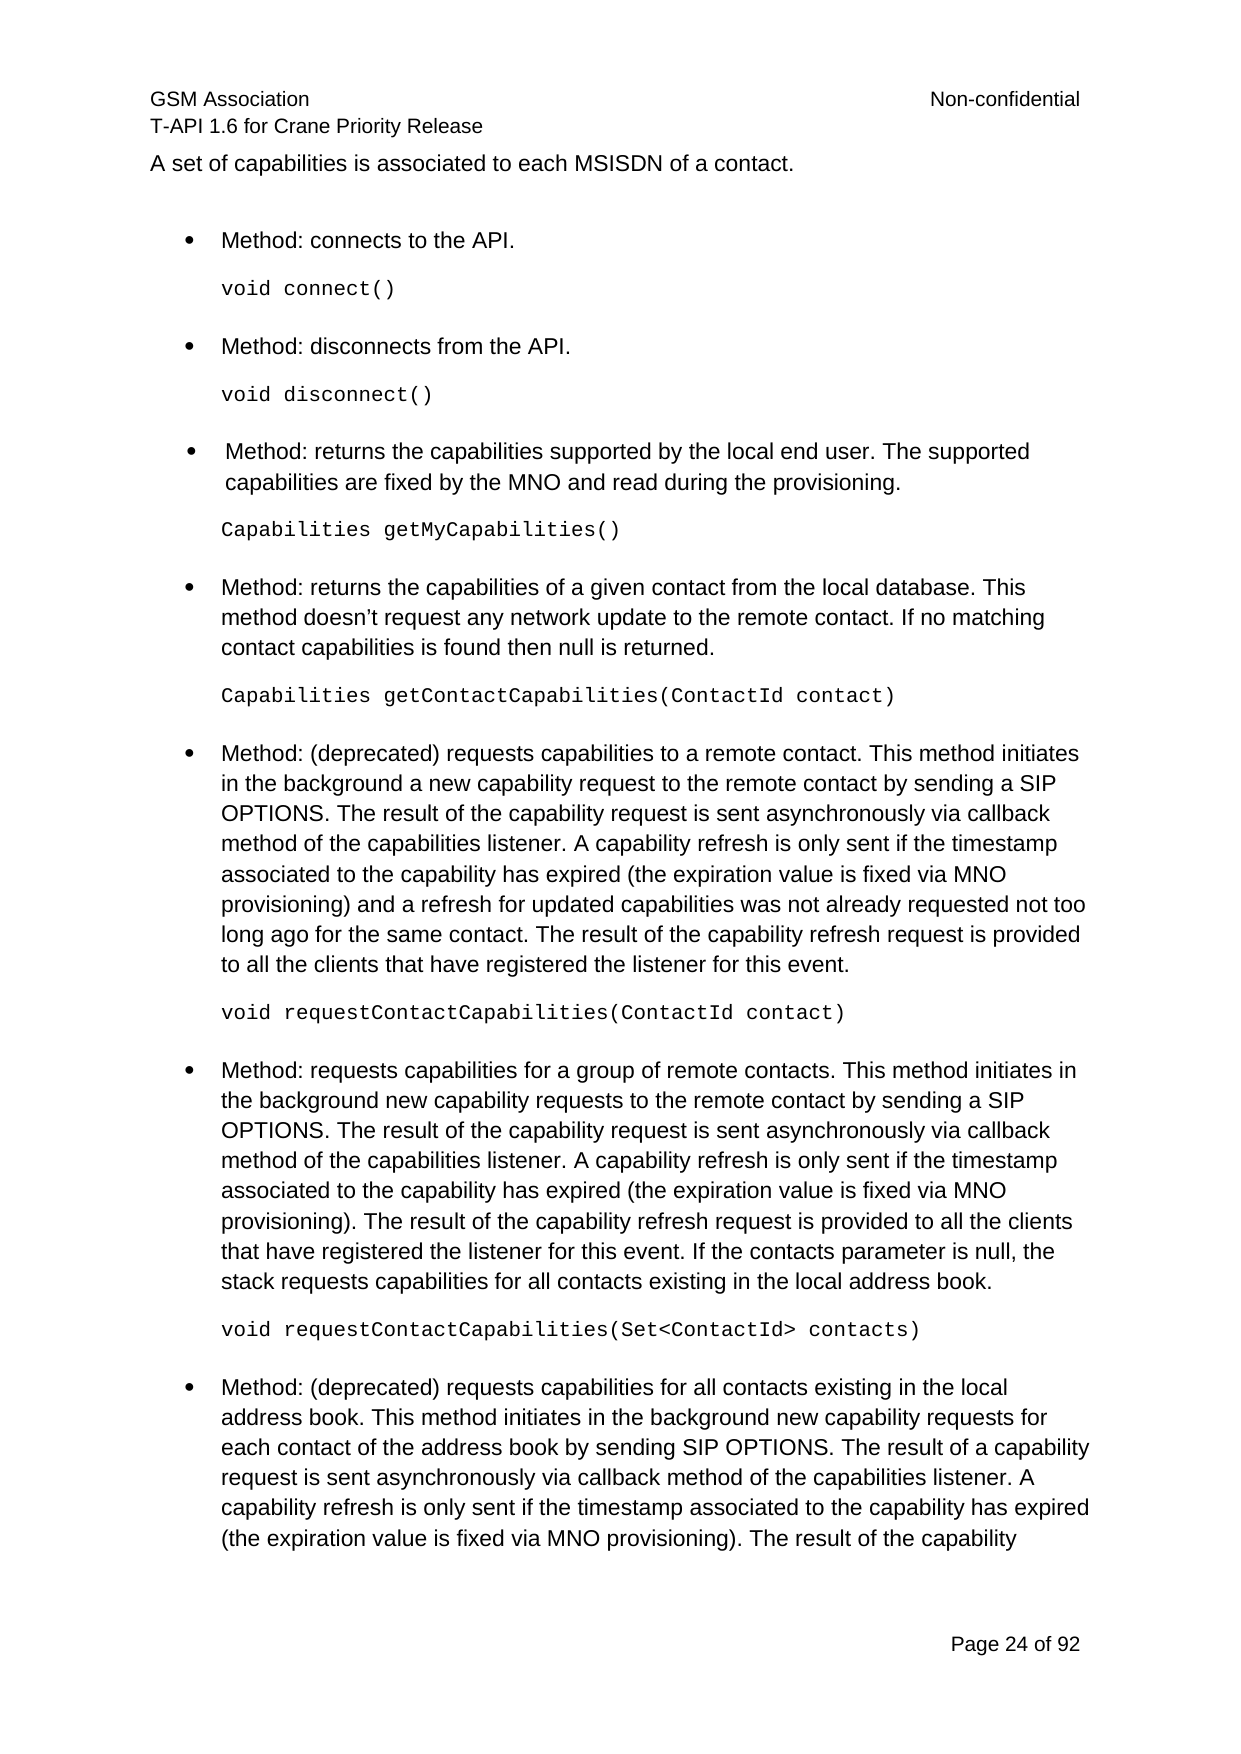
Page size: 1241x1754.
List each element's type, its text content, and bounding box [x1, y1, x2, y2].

list Method: connects to the API. [185, 227, 1090, 254]
text Capabilities getMyCapabilities() [221, 519, 1090, 543]
text Capabilities getContactCapabilities(ContactId contact) [221, 685, 1090, 709]
text void requestContactCapabilities(Set<ContactId> contacts) [221, 1319, 1090, 1343]
text A set of capabilities is associated to each MSISDN of a contact. [150, 150, 1090, 176]
list Method: (deprecated) requests capabilities to a remote contact. This method initiates in the background a new capability request to the remote contact by sending a SIP OPTIONS. The result of the capability request is sent asynchronously via callback method of the capabilities listener. A capability refresh is only sent if the timestamp associated to the capability has expired (the expiration value is fixed via MNO provisioning) and a refresh for updated capabilities was not already requested not too long ago for the same contact. The result of the capability refresh request is provided to all the clients that have registered the listener for this event. [185, 740, 1090, 977]
text void disconnect() [221, 384, 1090, 407]
list Method: requests capabilities for a group of remote contacts. This method initiates in the background new capability requests to the remote contact by sending a SIP OPTIONS. The result of the capability request is sent asynchronously via callback method of the capabilities listener. A capability refresh is only sent if the timestamp associated to the capability has expired (the expiration value is fixed via MNO provisioning). The result of the capability refresh request is provided to all the clients that have registered the listener for this event. If the contacts parameter is null, the stack requests capabilities for all contacts existing in the local address book. [185, 1057, 1090, 1294]
text void requestContactCapabilities(ContactId contact) [221, 1002, 1090, 1026]
list Method: disconnects from the API. [185, 333, 1090, 359]
list Method: returns the capabilities of a given contact from the local database. This method doesn’t request any network update to the remote contact. If no matching contact capabilities is found then null is returned. [185, 574, 1090, 661]
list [185, 1373, 1090, 1551]
list Method: returns the capabilities supported by the local end user. The supported capabilities are fixed by the MNO and read during the provisioning. [187, 438, 1090, 495]
text void connect() [221, 278, 1090, 302]
